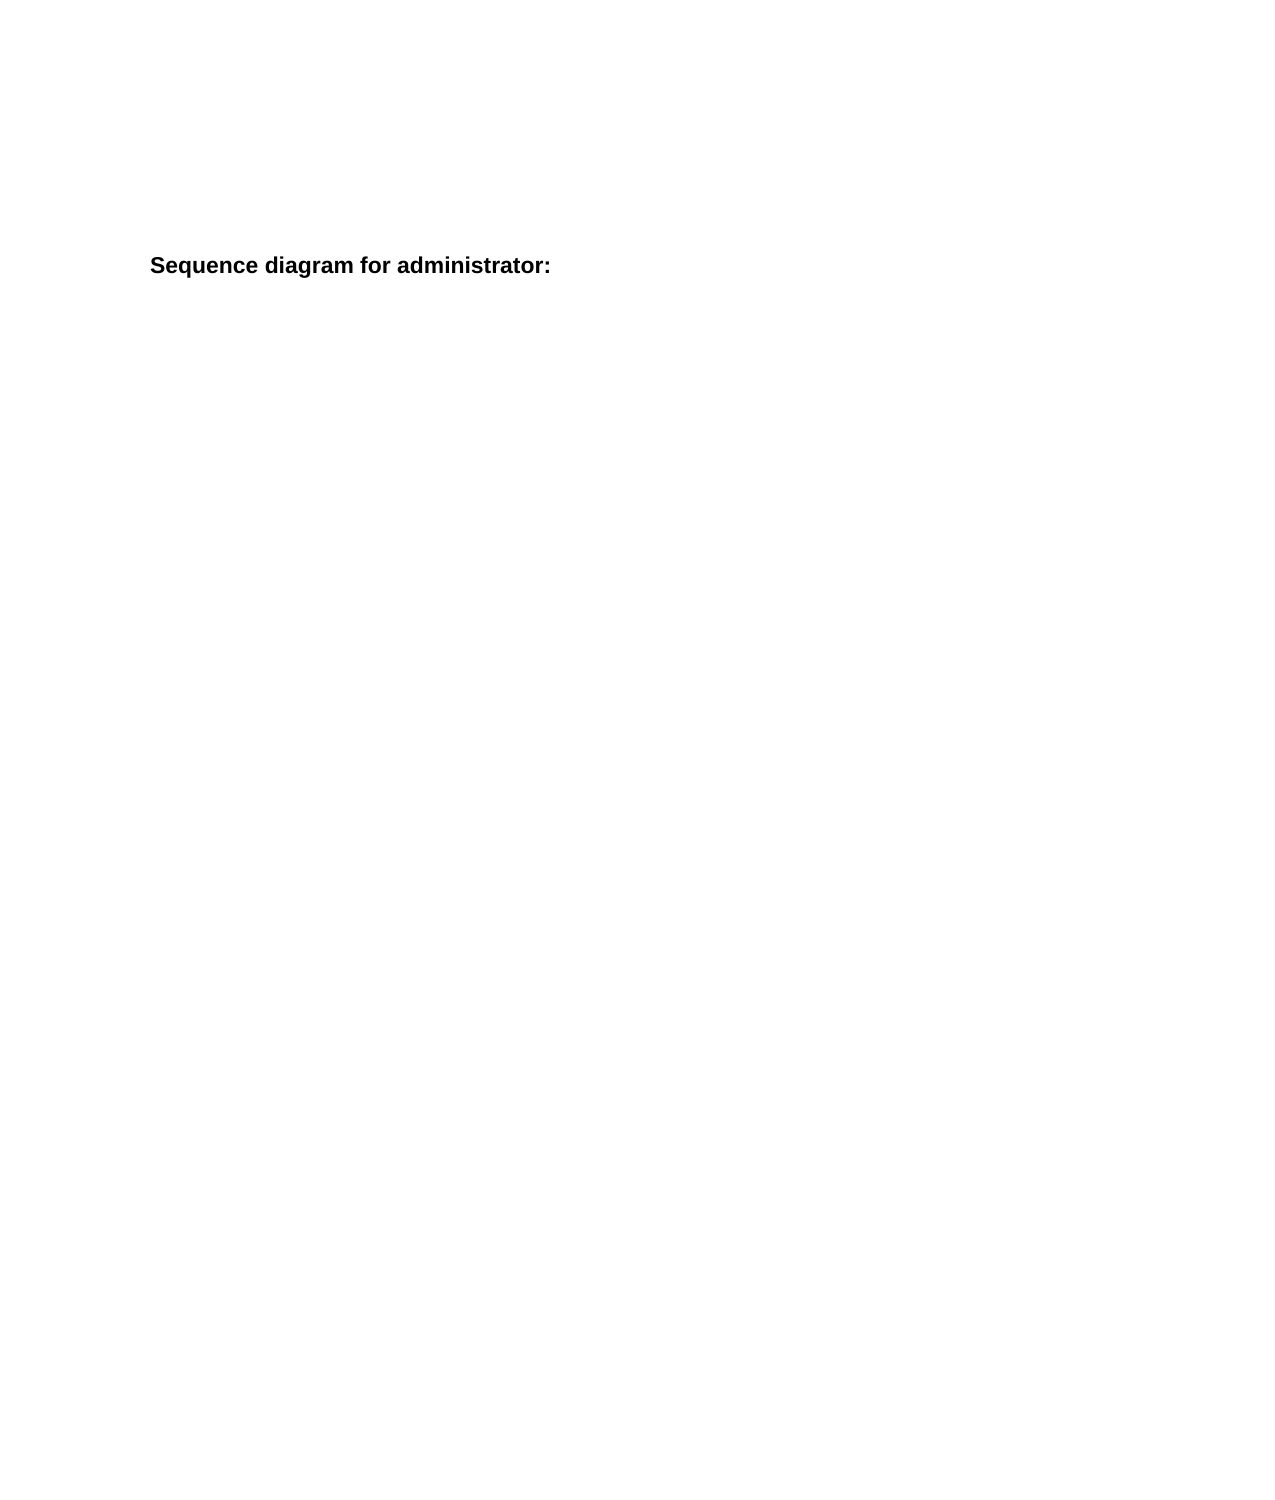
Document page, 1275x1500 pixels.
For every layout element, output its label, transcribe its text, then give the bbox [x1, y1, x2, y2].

text Sequence diagram for administrator: [150, 252, 1125, 278]
